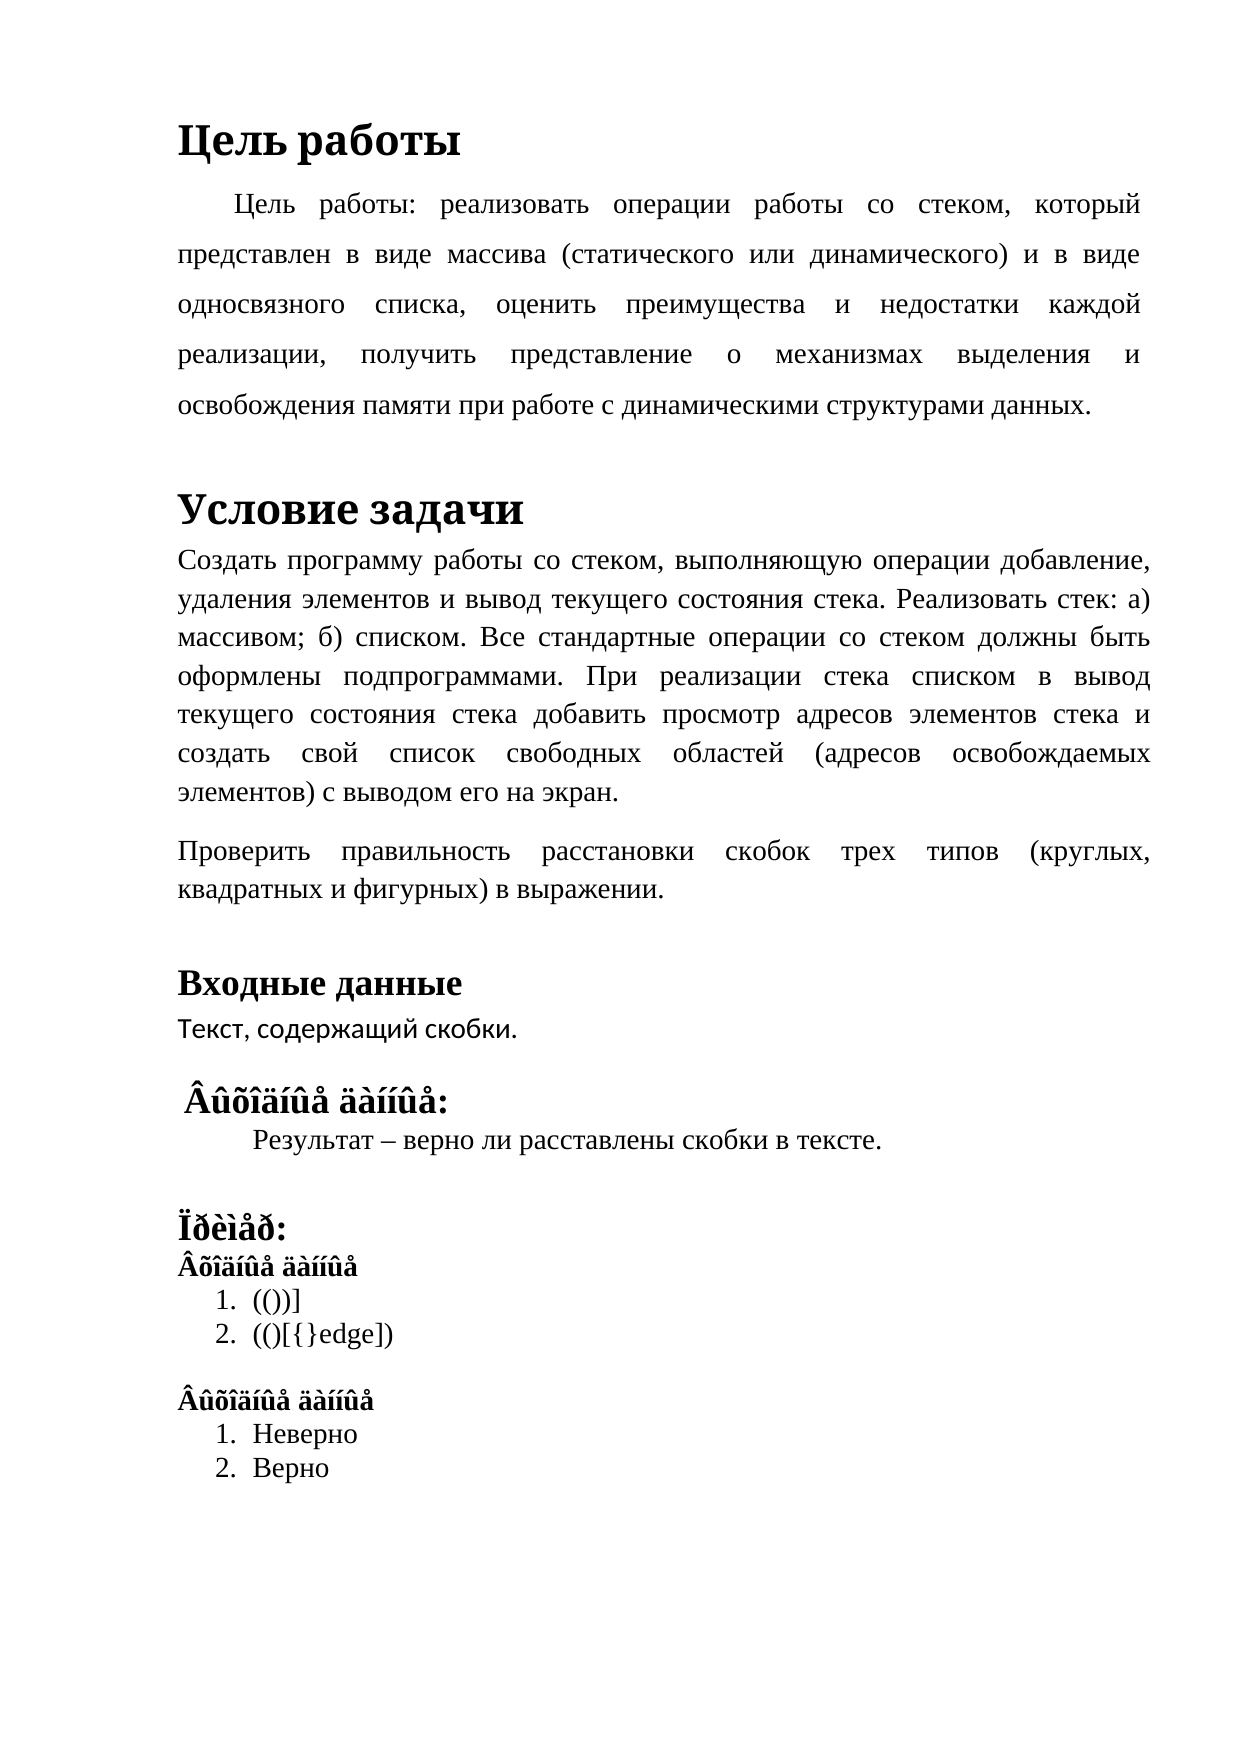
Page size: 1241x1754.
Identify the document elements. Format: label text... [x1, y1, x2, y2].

subtitle Входные данные [177, 960, 1152, 1003]
text Создать программу работы со стеком, выполняющую операции добавление, удаления элементов и вывод текущего состояния стека. Реализовать стек: а) массивом; б) списком. Все стандартные операции со стеком должны быть оформлены подпрограммами. При реализации стека списком в вывод текущего состояния стека добавить просмотр адресов элементов стека и создать свой список свободных областей (адресов освобождаемых элементов) с выводом его на экран. [177, 542, 1152, 807]
list Неверно [215, 1417, 1152, 1450]
list (()[{}edge]) [215, 1316, 1152, 1349]
text Ïðèìåð: [177, 1206, 1152, 1249]
list Результат – верно ли расставлены скобки в тексте. [177, 1122, 1152, 1156]
text Текст, содержащий скобки. [177, 1010, 1152, 1045]
list Верно [215, 1450, 1152, 1484]
text Проверить правильность расстановки скобок трех типов (круглых, квадратных и фигурных) в выражении. [177, 833, 1152, 905]
text Âûõîäíûå äàííûå: [177, 1079, 1152, 1122]
subtitle Цель работы [177, 118, 1152, 166]
list (())] [215, 1282, 1152, 1316]
text Âõîäíûå äàííûå [177, 1249, 1152, 1282]
subtitle Цель работы: реализовать операции работы со стеком, который представлен в виде массива (статического или динамического) и в виде односвязного списка, оценить преимущества и недостатки каждой реализации, получить представление о механизмах выделения и освобождения памяти при работе с динамическими структурами данных. [177, 186, 1141, 421]
text Âûõîäíûå äàííûå [177, 1383, 1152, 1417]
subtitle Условие задачи [177, 487, 1152, 535]
